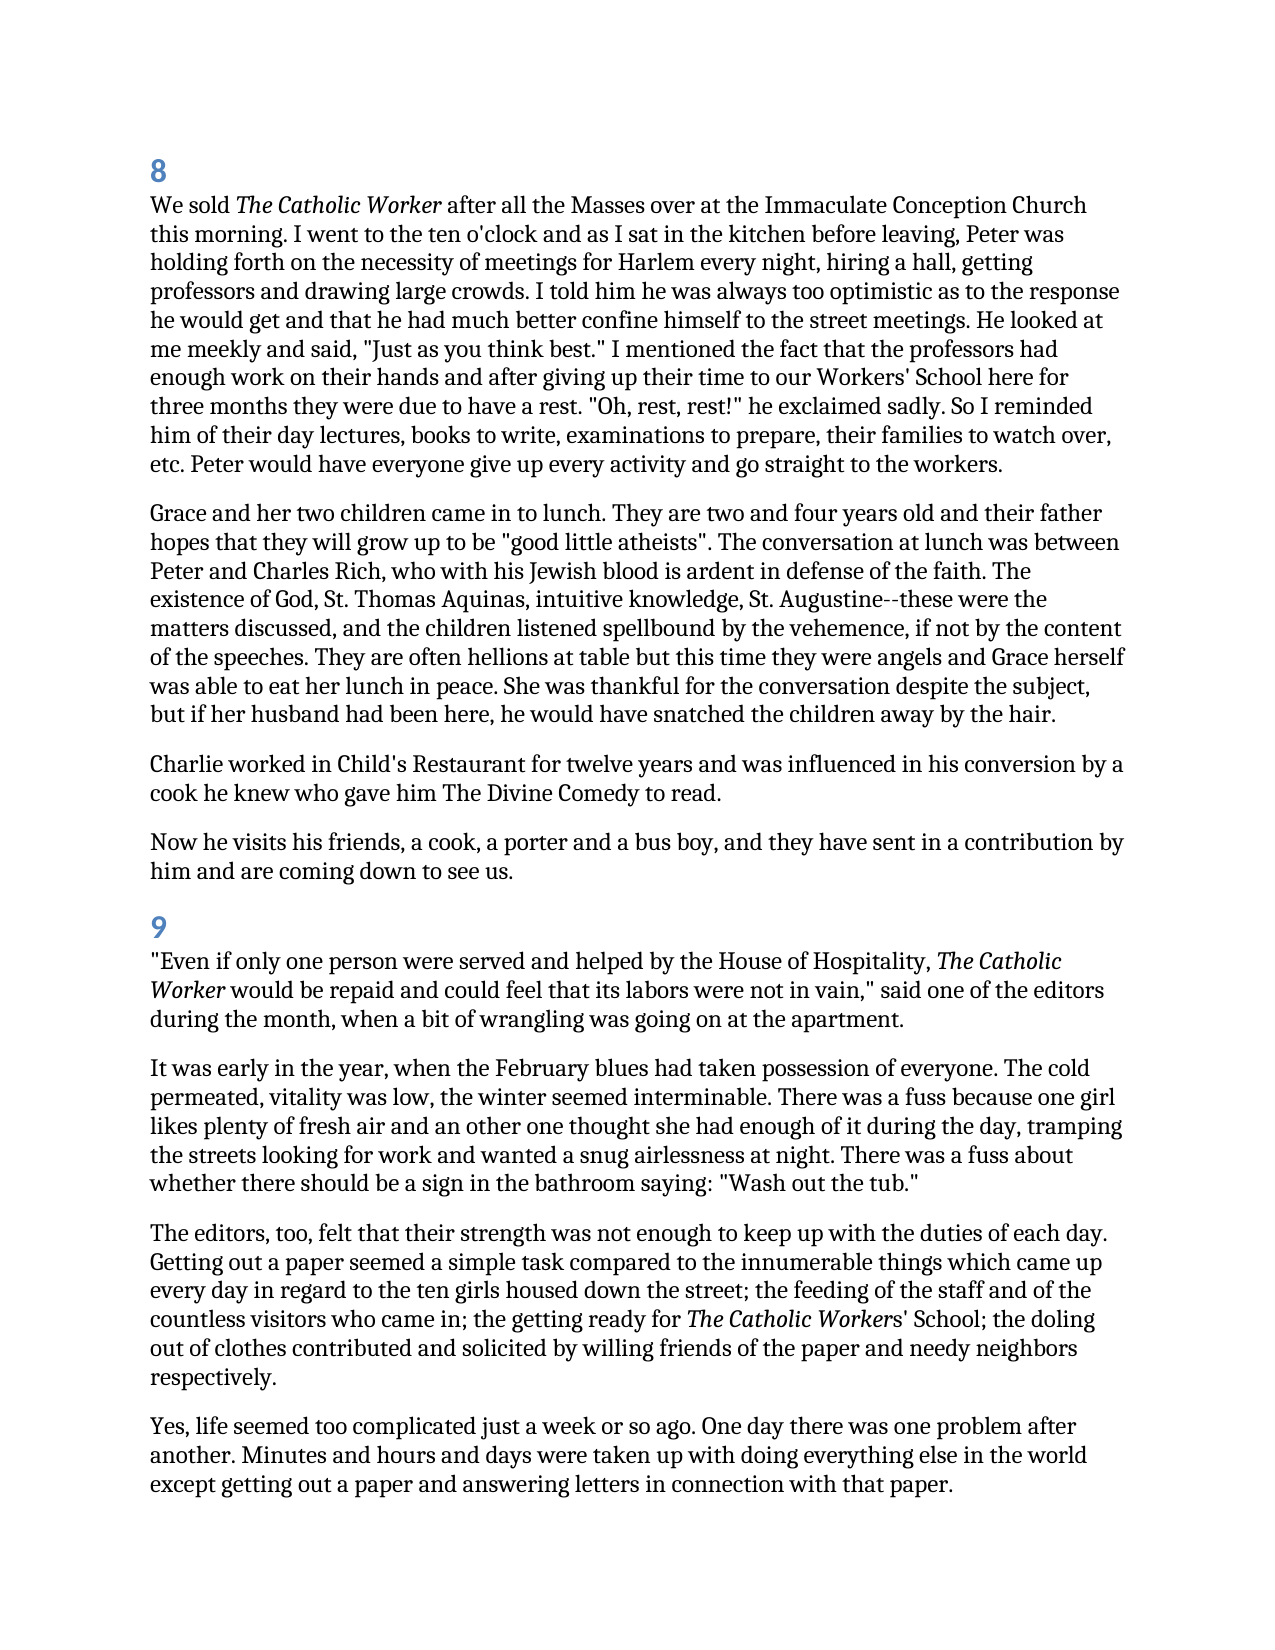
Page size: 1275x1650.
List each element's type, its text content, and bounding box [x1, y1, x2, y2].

text It was early in the year, when the February blues had taken possession of everyone. The cold permeated, vitality was low, the winter seemed interminable. There was a fuss because one girl likes plenty of fresh air and an other one thought she had enough of it during the day, tramping the streets looking for work and wanted a snug airlessness at night. There was a fuss about whether there should be a sign in the bathroom saying: "Wash out the tub." [150, 1054, 1125, 1198]
text Charlie worked in Child's Restaurant for twelve years and was influenced in his conversion by a cook he knew who gave him The Divine Comedy to read. [150, 750, 1125, 807]
text "Even if only one person were served and helped by the House of Hospitality, The Catholic Worker would be repaid and could feel that its labors were not in vain," said one of the editors during the month, when a bit of wrangling was going on at the apartment. [150, 947, 1125, 1033]
text Grace and her two children came in to lunch. They are two and four years old and their father hopes that they will grow up to be "good little atheists". The conversation at lunch was between Peter and Charles Rich, who with his Jewish blood is ardent in defense of the faith. The existence of God, St. Thomas Aquinas, intuitive knowledge, St. Augustine--these were the matters discussed, and the children listened spellbound by the vehemence, if not by the content of the speeches. They are often hellions at table but this time they were angels and Grace herself was able to eat her lunch in peace. She was thankful for the conversation despite the subject, but if her husband had been here, he would have snatched the children away by the hair. [150, 499, 1125, 729]
subtitle 9 [150, 907, 1125, 947]
text Yes, life seemed too complicated just a week or so ago. One day there was one problem after another. Minutes and hours and days were taken up with doing everything else in the world except getting out a paper and answering letters in connection with that paper. [150, 1412, 1125, 1498]
text The editors, too, felt that their strength was not enough to keep up with the duties of each day. Getting out a paper seemed a simple task compared to the innumerable things which came up every day in regard to the ten girls housed down the street; the feeding of the staff and of the countless visitors who came in; the getting ready for The Catholic Workers' School; the doling out of clothes contributed and solicited by willing friends of the paper and needy neighbors respectively. [150, 1219, 1125, 1391]
text Now he visits his friends, a cook, a porter and a bus boy, and they have sent in a contribution by him and are coming down to see us. [150, 828, 1125, 886]
subtitle 8 [150, 150, 1125, 191]
